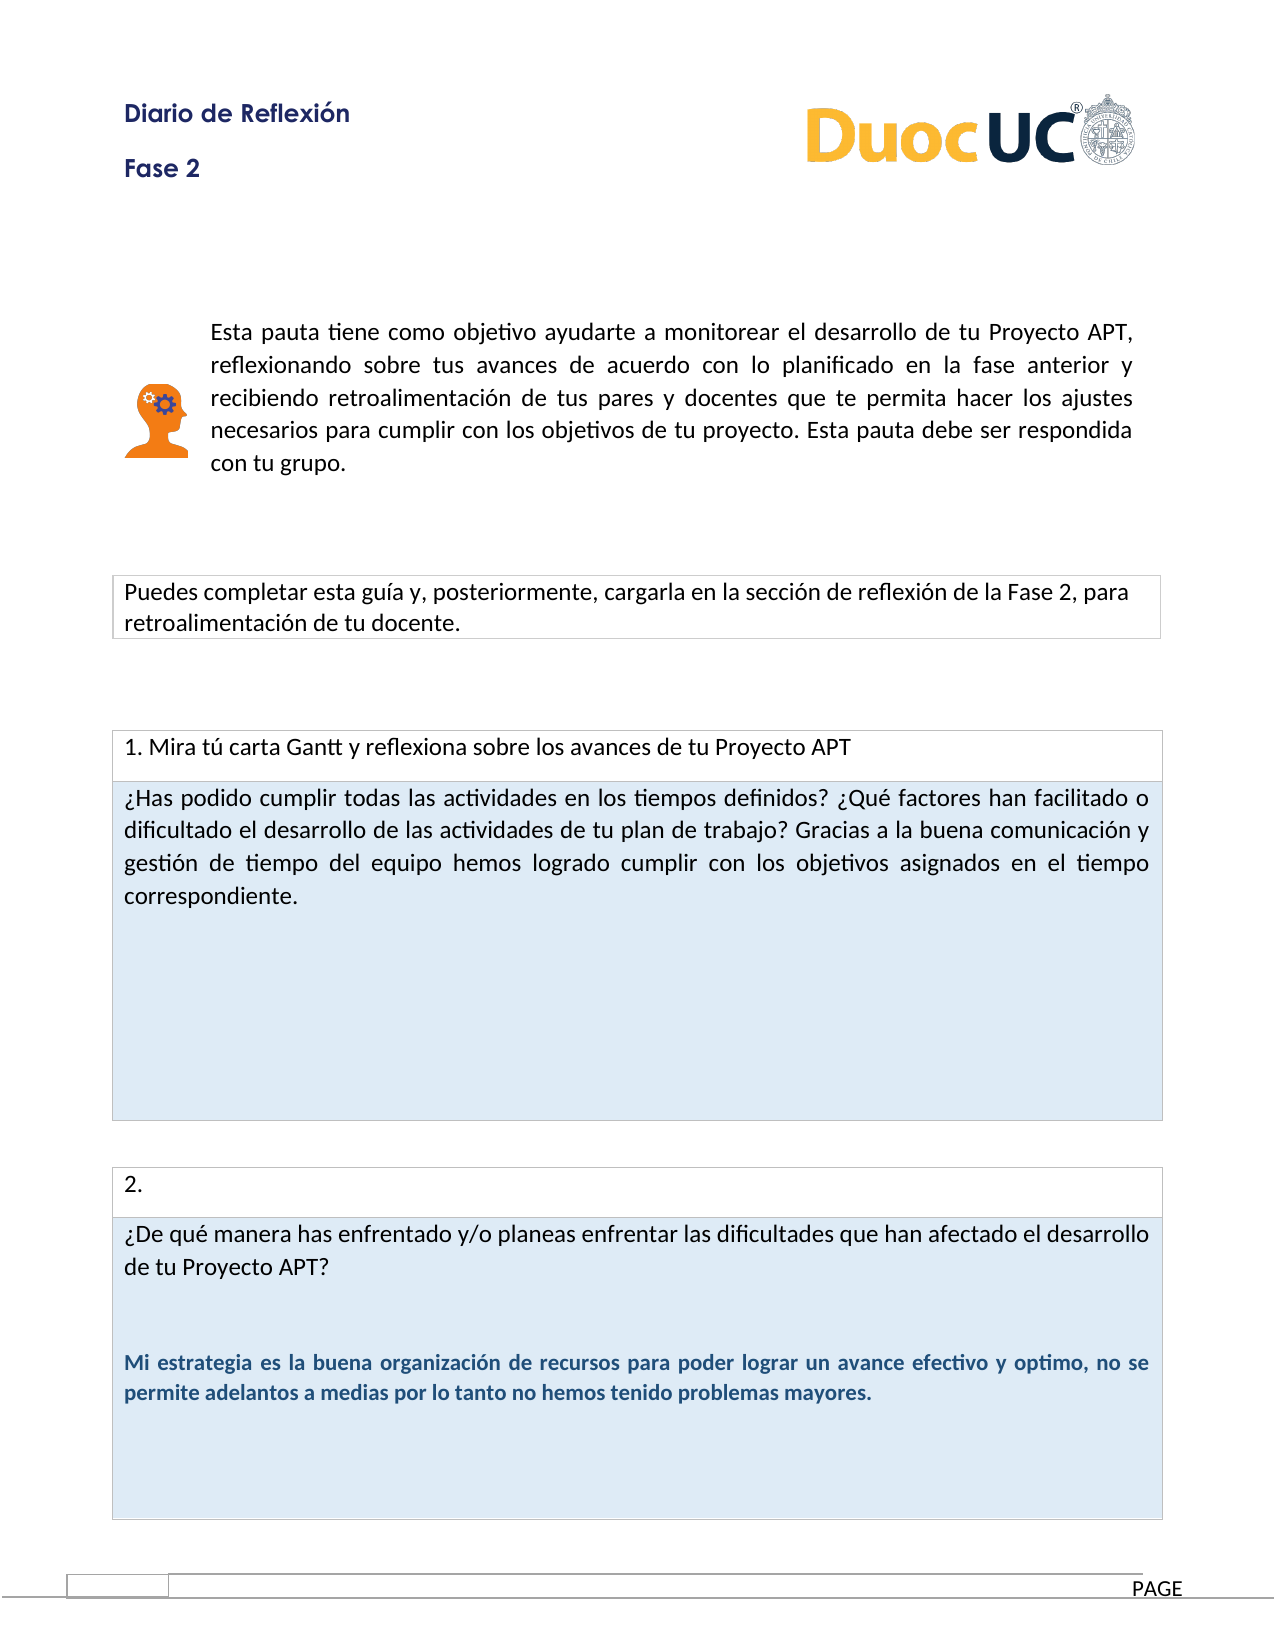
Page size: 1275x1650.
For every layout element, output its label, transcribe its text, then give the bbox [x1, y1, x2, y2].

picture [807, 94, 1135, 165]
table_header Puedes completar esta guía y, posteriormente, cargarla en la sección de reflexión de la Fase 2, para retroalimentación de tu docente. [114, 576, 1160, 637]
table_header 1. Mira tú carta Gantt y reflexiona sobre los avances de tu Proyecto APT [113, 731, 1162, 781]
table_header [112, 316, 199, 544]
table_cell ¿Has podido cumplir todas las actividades en los tiempos definidos? ¿Qué factores han facilitado o dificultado el desarrollo de las actividades de tu plan de trabajo? Gracias a la buena comunicación y gestión de tiempo del equipo hemos logrado cumplir con los objetivos asignados en el tiempo correspondiente. [113, 782, 1162, 1120]
table_cell ¿De qué manera has enfrentado y/o planeas enfrentar las dificultades que han afectado el desarrollo de tu Proyecto APT? Mi estrategia es la buena organización de recursos para poder lograr un avance efectivo y optimo, no se permite adelantos a medias por lo tanto no hemos tenido problemas mayores. [113, 1218, 1162, 1518]
table_header Esta pauta tiene como objetivo ayudarte a monitorear el desarrollo de tu Proyecto APT, reflexionando sobre tus avances de acuerdo con lo planificado en la fase anterior y recibiendo retroalimentación de tus pares y docentes que te permita hacer los ajustes necesarios para cumplir con los objetivos de tu proyecto. Esta pauta debe ser respondida con tu grupo. [199, 316, 1146, 544]
picture [123, 384, 188, 458]
table_header 2. [113, 1168, 1162, 1217]
